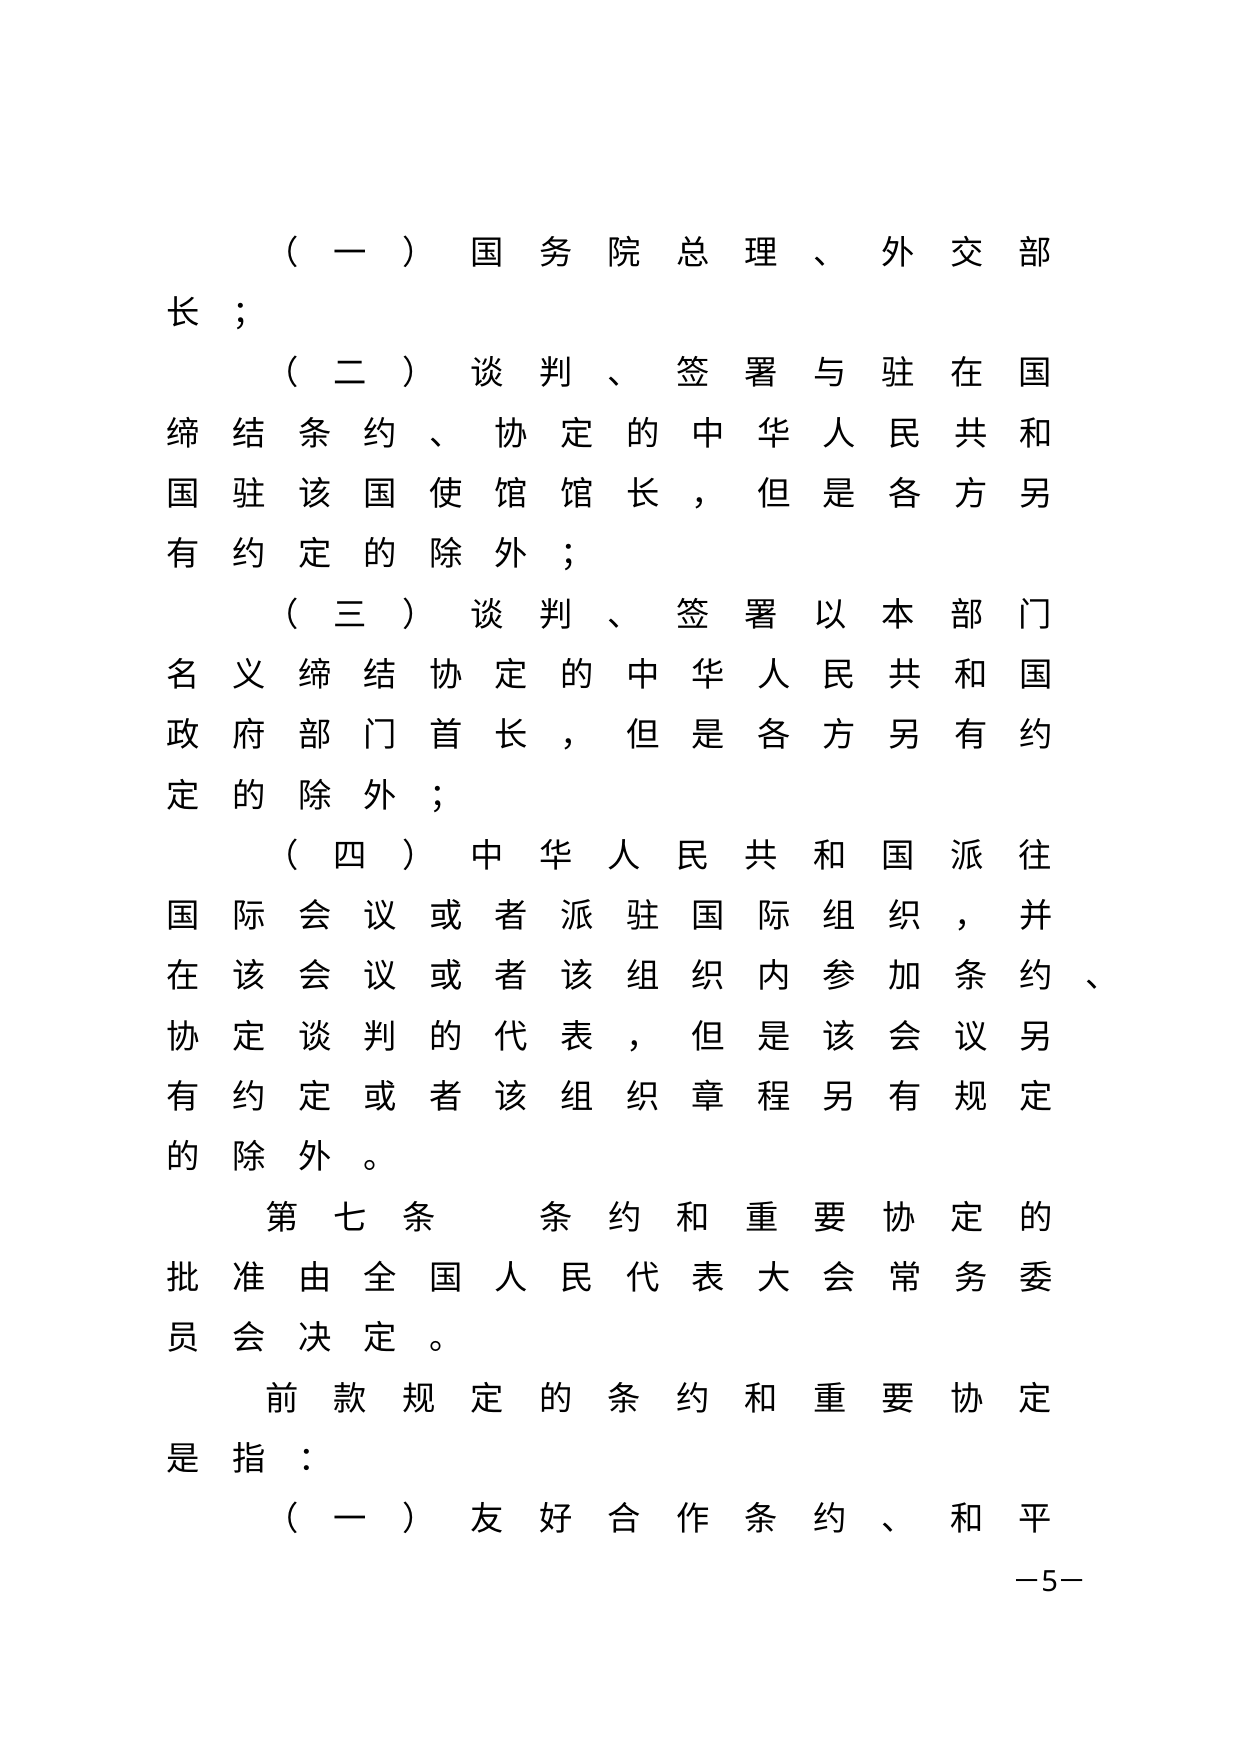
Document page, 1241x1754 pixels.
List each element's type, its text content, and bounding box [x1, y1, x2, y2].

text 前款规定的条约和重要协定是指： [167, 1365, 1085, 1486]
text （三）谈判、签署以本部门名义缔结协定的中华人民共和国政府部门首长，但是各方另有约定的除外； [167, 581, 1085, 823]
text （一）国务院总理、外交部长； [167, 219, 1085, 340]
text （四）中华人民共和国派往国际会议或者派驻国际组织，并在该会议或者该组织内参加条约、协定谈判的代表，但是该会议另有约定或者该组织章程另有规定的除外。 [167, 823, 1085, 1184]
text 第七条 条约和重要协定的批准由全国人民代表大会常务委员会决定。 [167, 1184, 1085, 1365]
text （一）友好合作条约、和平条约等政治性条约； [167, 1486, 1085, 1546]
text （二）谈判、签署与驻在国缔结条约、协定的中华人民共和国驻该国使馆馆长，但是各方另有约定的除外； [167, 340, 1085, 581]
